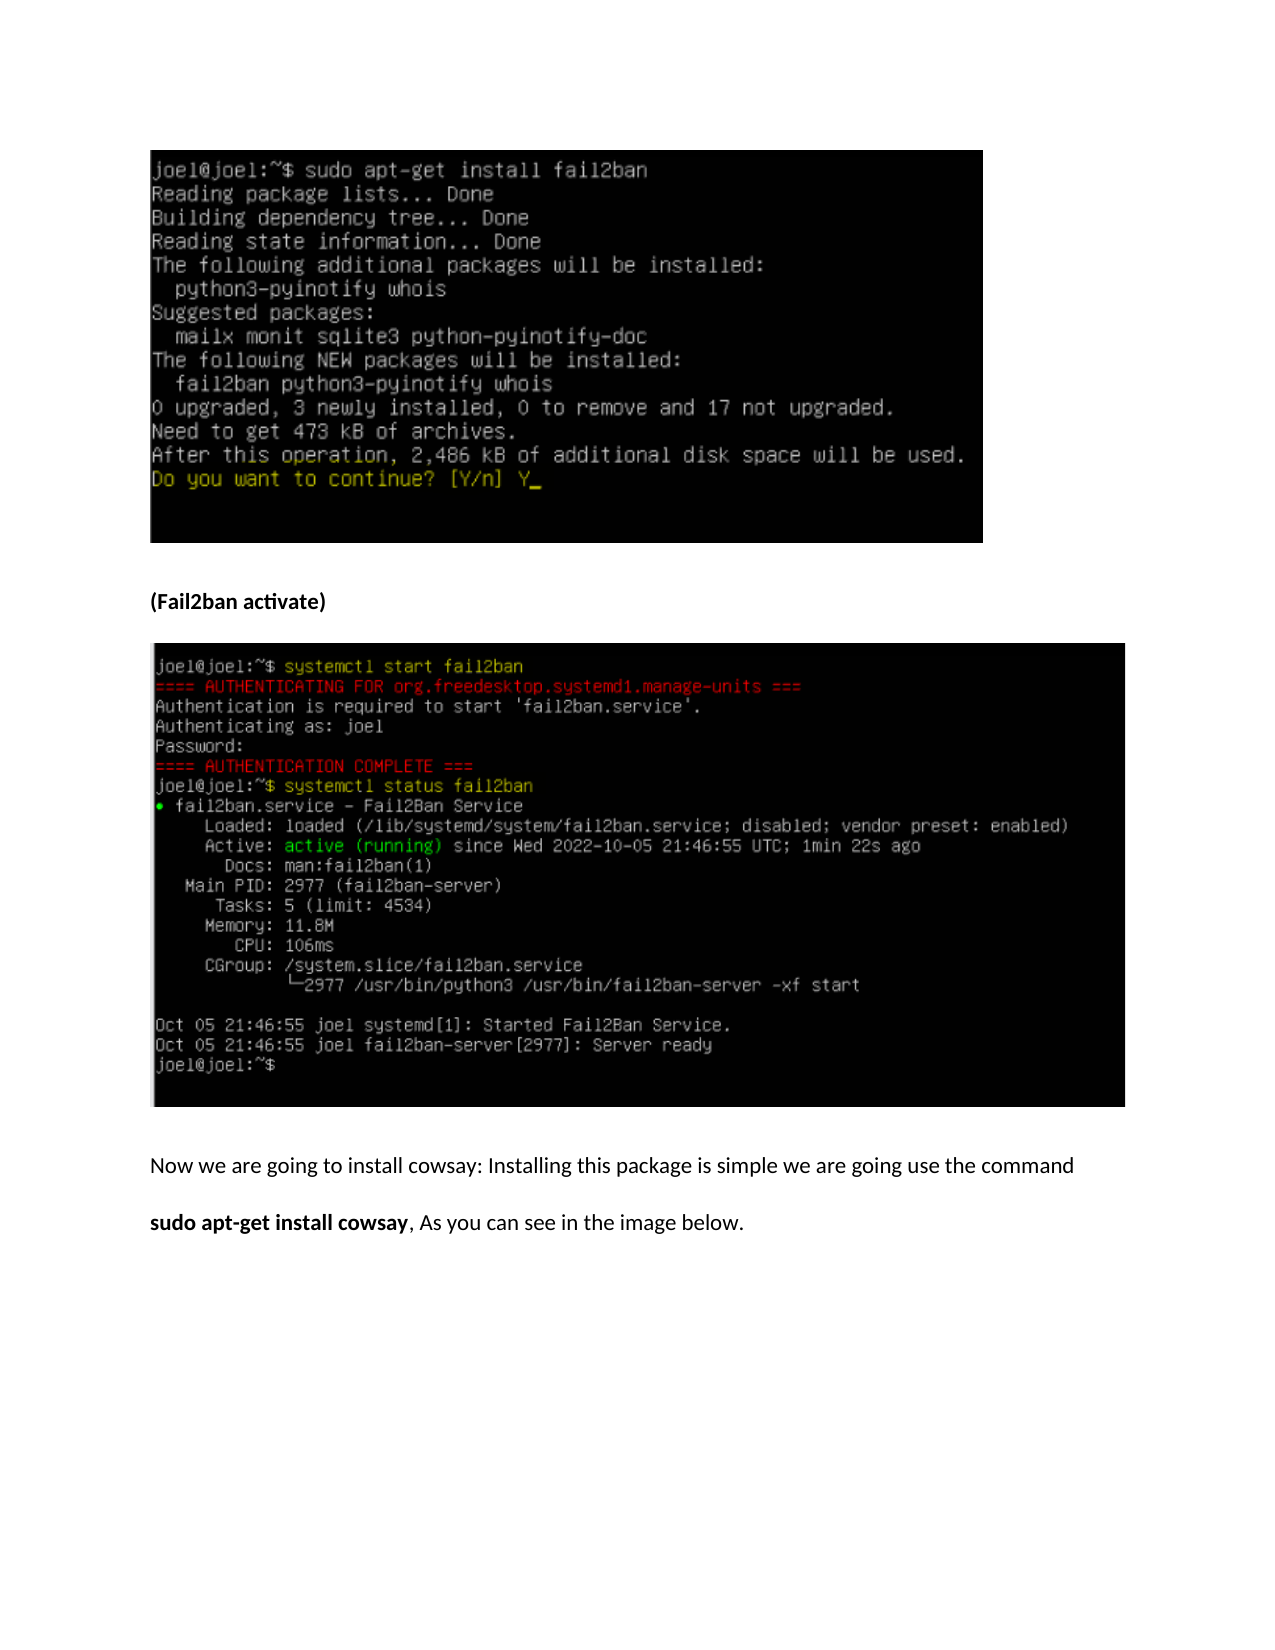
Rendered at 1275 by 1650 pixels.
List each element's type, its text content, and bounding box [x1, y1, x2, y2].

text (Fail2ban activate) [150, 587, 1125, 643]
picture [150, 150, 983, 543]
picture [150, 643, 1125, 1107]
text Now we are going to install cowsay: Installing this package is simple we are going use the command sudo apt-get install cowsay, As you can see in the image below. [150, 1152, 1125, 1236]
